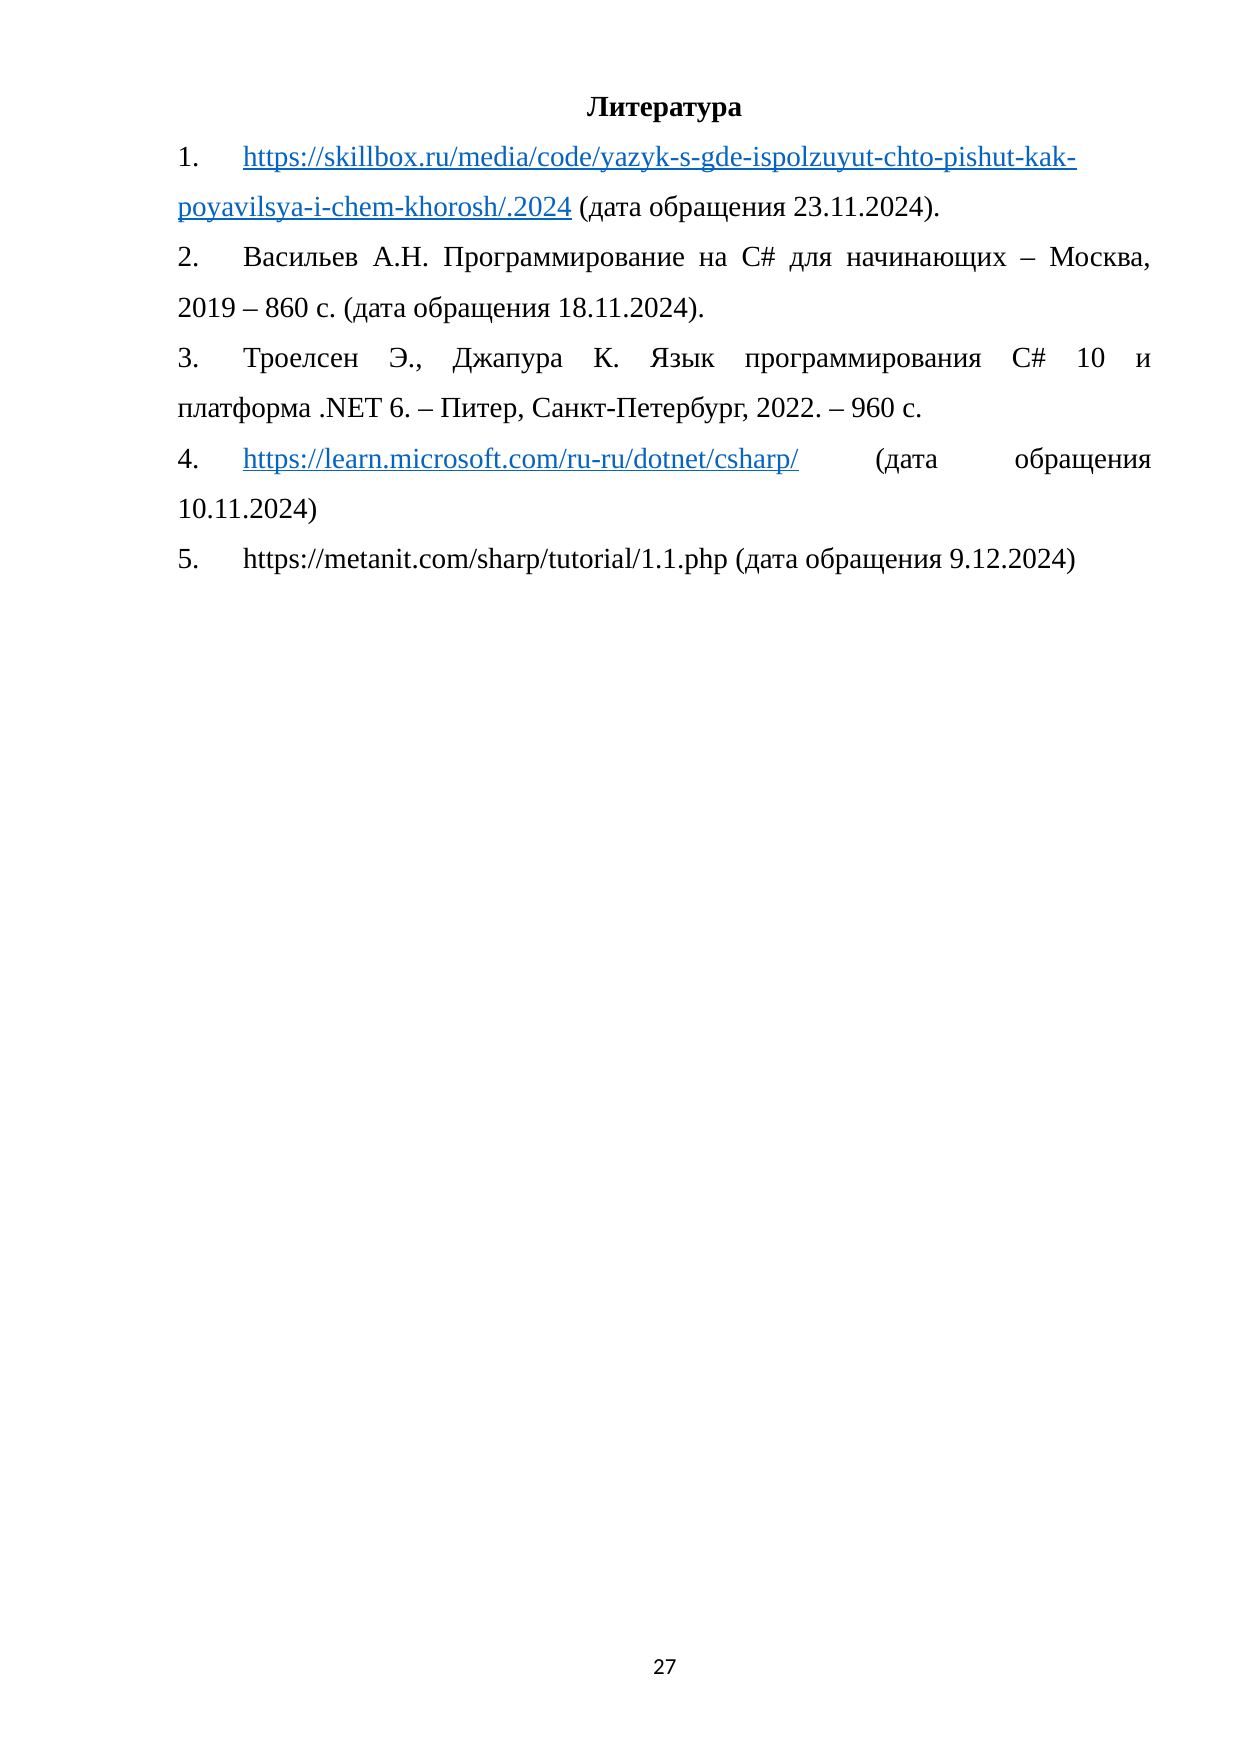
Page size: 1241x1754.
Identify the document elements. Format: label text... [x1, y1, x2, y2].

subtitle Литература [177, 89, 1152, 122]
list Троелсен Э., Джапура К. Язык программирования C# 10 и платформа .NET 6. – Питер, Санкт-Петербург, 2022. – 960 с. [177, 340, 1152, 424]
list https://skillbox.ru/media/code/yazyk-s-gde-ispolzuyut-chto-pishut-kak-poyavilsya-i-chem-khorosh/.2024 (дата обращения 23.11.2024). [177, 139, 1152, 223]
list https://learn.microsoft.com/ru-ru/dotnet/csharp/ (дата обращения 10.11.2024) [177, 441, 1152, 525]
list Васильев А.Н. Программирование на C# для начинающих – Москва, 2019 – 860 с. (дата обращения 18.11.2024). [177, 239, 1152, 323]
list https://metanit.com/sharp/tutorial/1.1.php (дата обращения 9.12.2024) [177, 541, 1152, 575]
